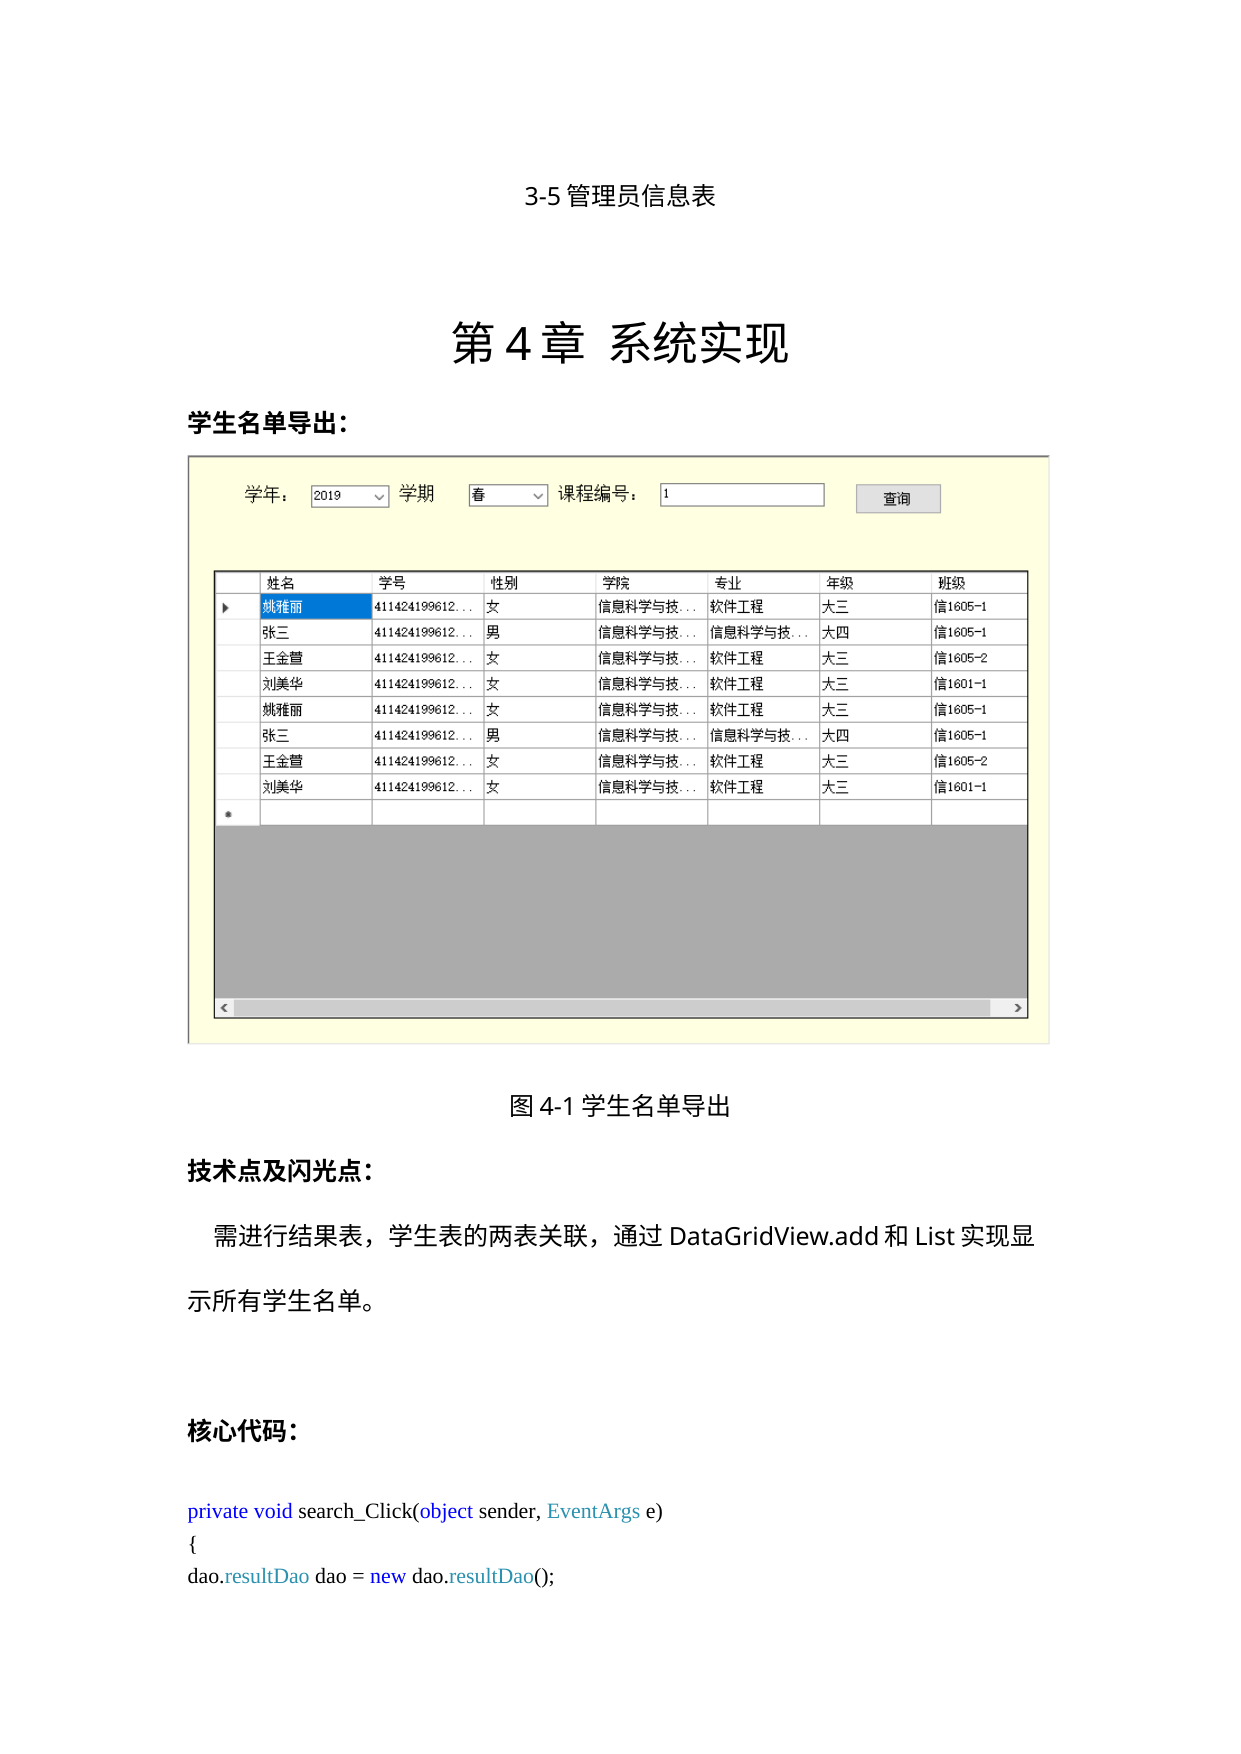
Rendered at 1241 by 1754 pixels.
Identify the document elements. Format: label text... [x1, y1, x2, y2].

text 图4-1学生名单导出 [187, 1072, 1053, 1137]
text 需进行结果表，学生表的两表关联，通过DataGridView.add和List实现显示所有学生名单。 [187, 1202, 1053, 1332]
text dao.resultDao dao = new dao.resultDao(); [187, 1559, 1053, 1592]
text 3-5管理员信息表 [187, 162, 1053, 227]
text private void search_Click(object sender, EventArgs e) [187, 1494, 1053, 1527]
text 学生名单导出： [187, 389, 1053, 454]
text 第4章 系统实现 [187, 292, 1053, 389]
text 技术点及闪光点： [187, 1137, 1053, 1202]
picture [187, 454, 1053, 1050]
text { [187, 1527, 1053, 1559]
text 核心代码： [187, 1397, 1053, 1462]
